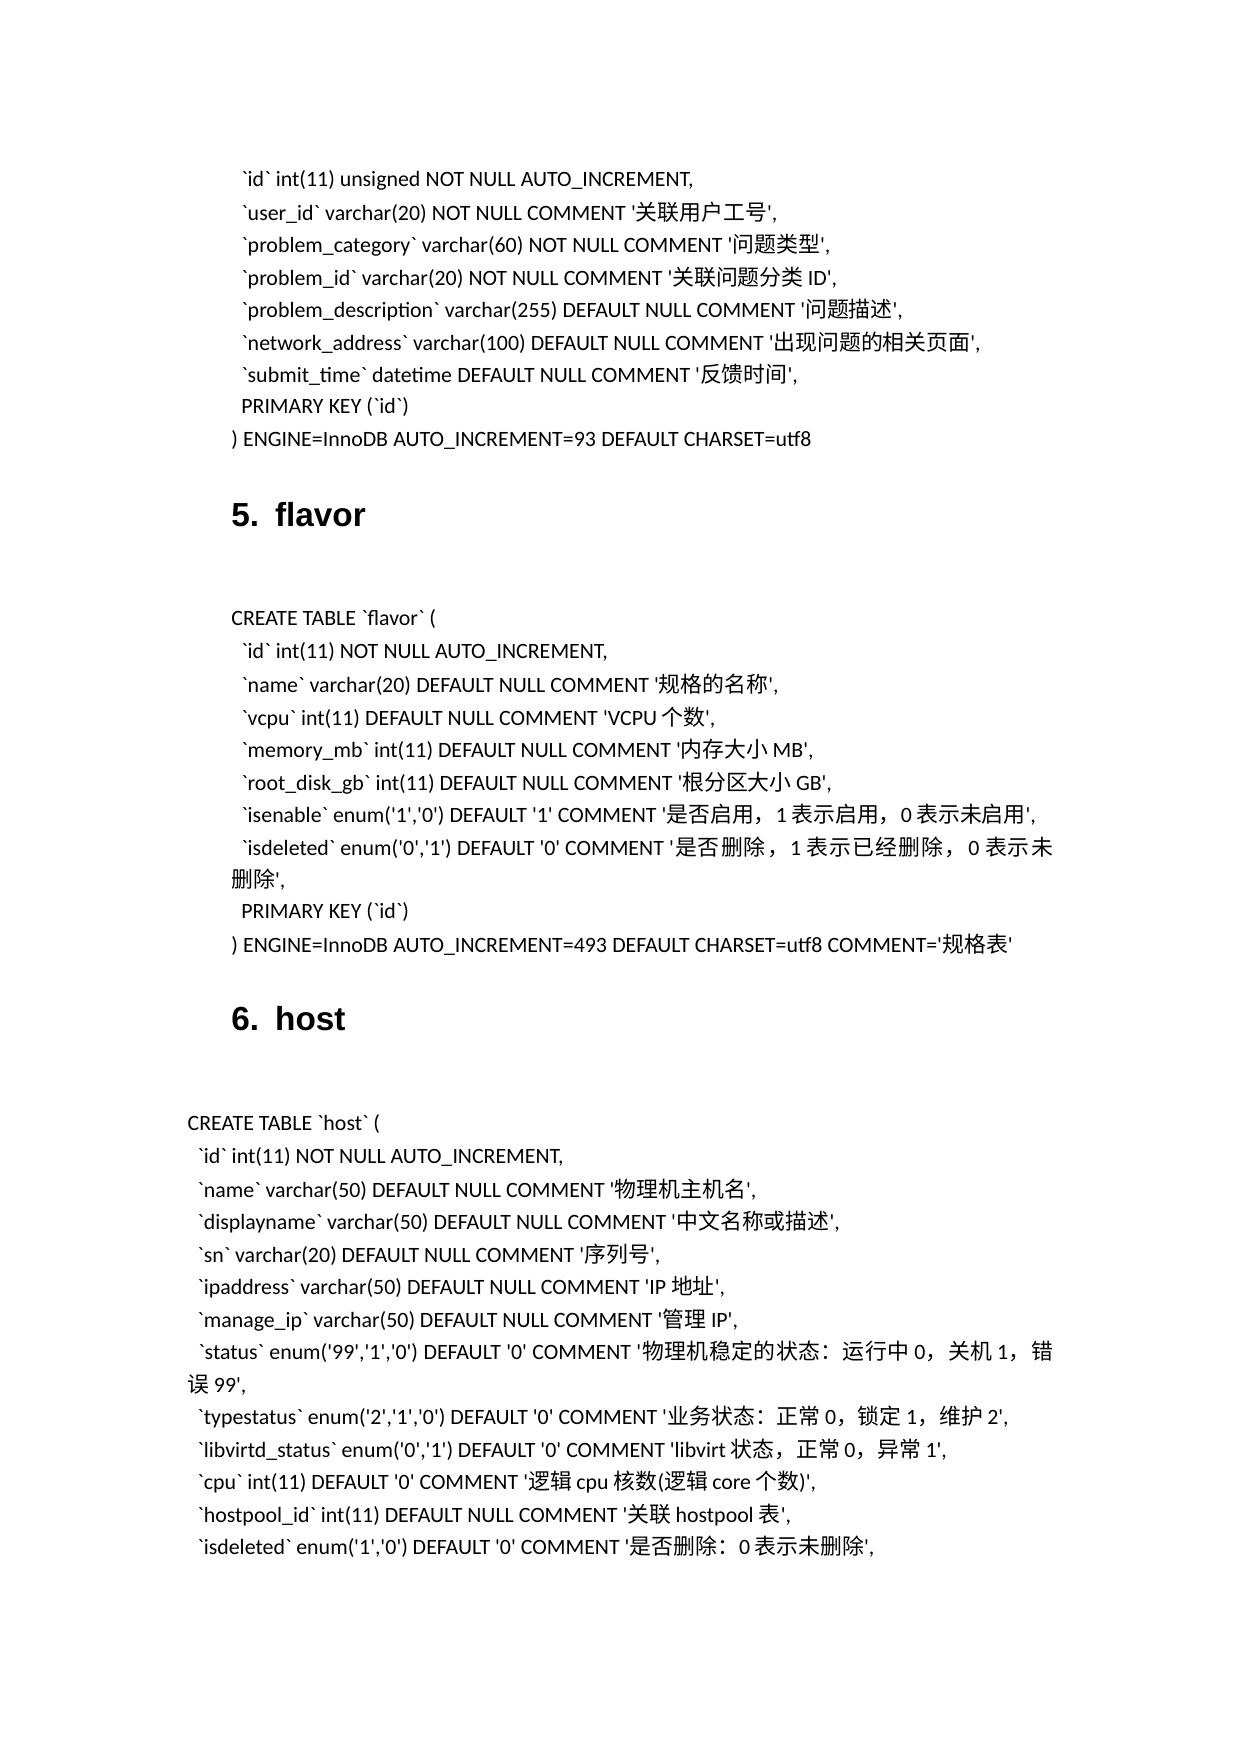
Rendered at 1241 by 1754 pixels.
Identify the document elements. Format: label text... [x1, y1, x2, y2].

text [187, 1106, 1053, 1561]
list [231, 162, 1053, 454]
list CREATE TABLE `flavor` ( `id` int(11) NOT NULL AUTO_INCREMENT, `name` varchar(20) DEFAULT NULL COMMENT '规格的名称', `vcpu` int(11) DEFAULT NULL COMMENT 'VCPU个数', `memory_mb` int(11) DEFAULT NULL COMMENT '内存大小MB', `root_disk_gb` int(11) DEFAULT NULL COMMENT '根分区大小GB', `isenable` enum('1','0') DEFAULT '1' COMMENT '是否启用，1表示启用，0表示未启用', `isdeleted` enum('0','1') DEFAULT '0' COMMENT '是否删除，1表示已经删除，0表示未删除', PRIMARY KEY (`id`) ) ENGINE=InnoDB AUTO_INCREMENT=493 DEFAULT CHARSET=utf8 COMMENT='规格表' [231, 602, 1053, 959]
subtitle host [231, 986, 1053, 1051]
subtitle flavor [231, 482, 1053, 547]
